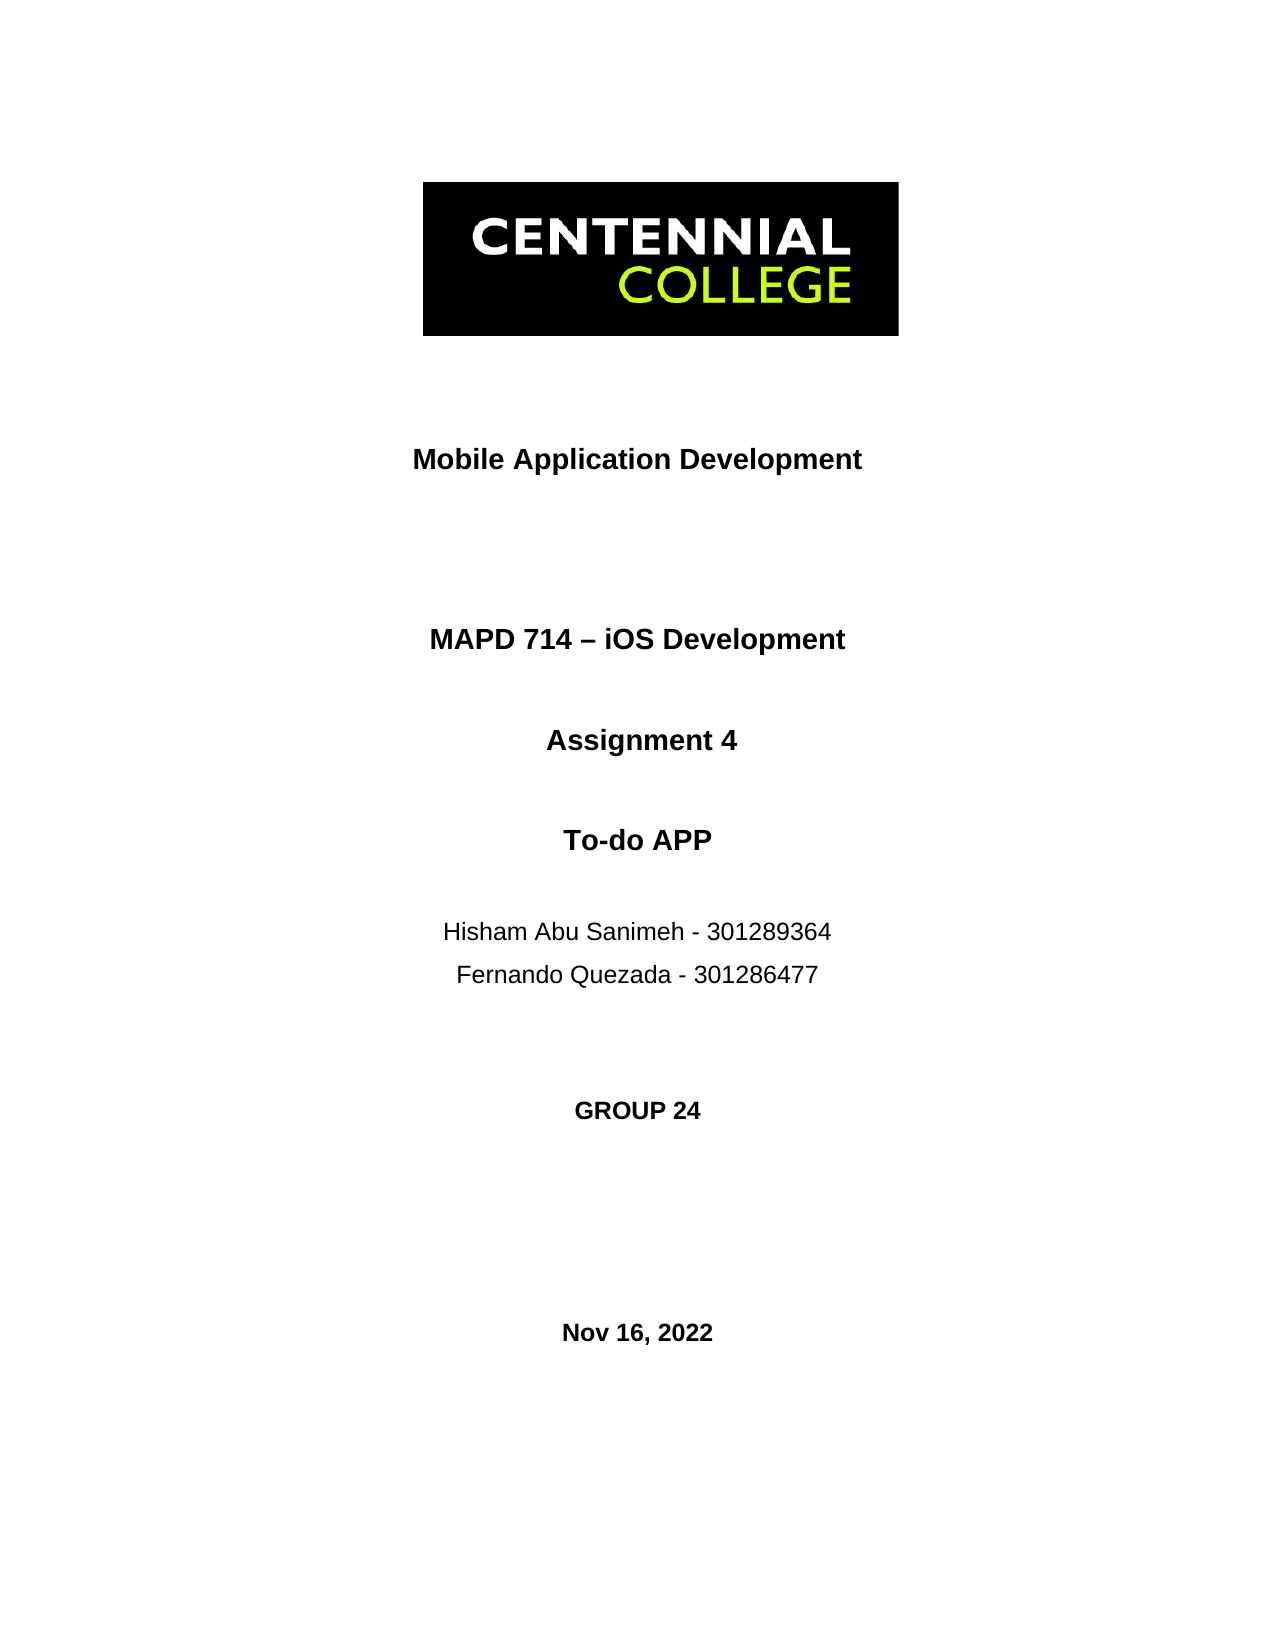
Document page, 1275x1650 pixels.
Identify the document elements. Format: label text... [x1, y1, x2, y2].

text To-do APP [148, 823, 1127, 857]
text GROUP 24 [148, 1096, 1127, 1125]
picture [423, 182, 899, 336]
text Assignment 4 [148, 722, 1127, 756]
text Nov 16, 2022 [148, 1318, 1127, 1347]
text Fernando Quezada - 301286477 [148, 960, 1127, 988]
text MAPD 714 – iOS Development [148, 622, 1127, 655]
text Mobile Application Development [148, 442, 1127, 476]
text Hisham Abu Sanimeh - 301289364 [148, 917, 1127, 945]
